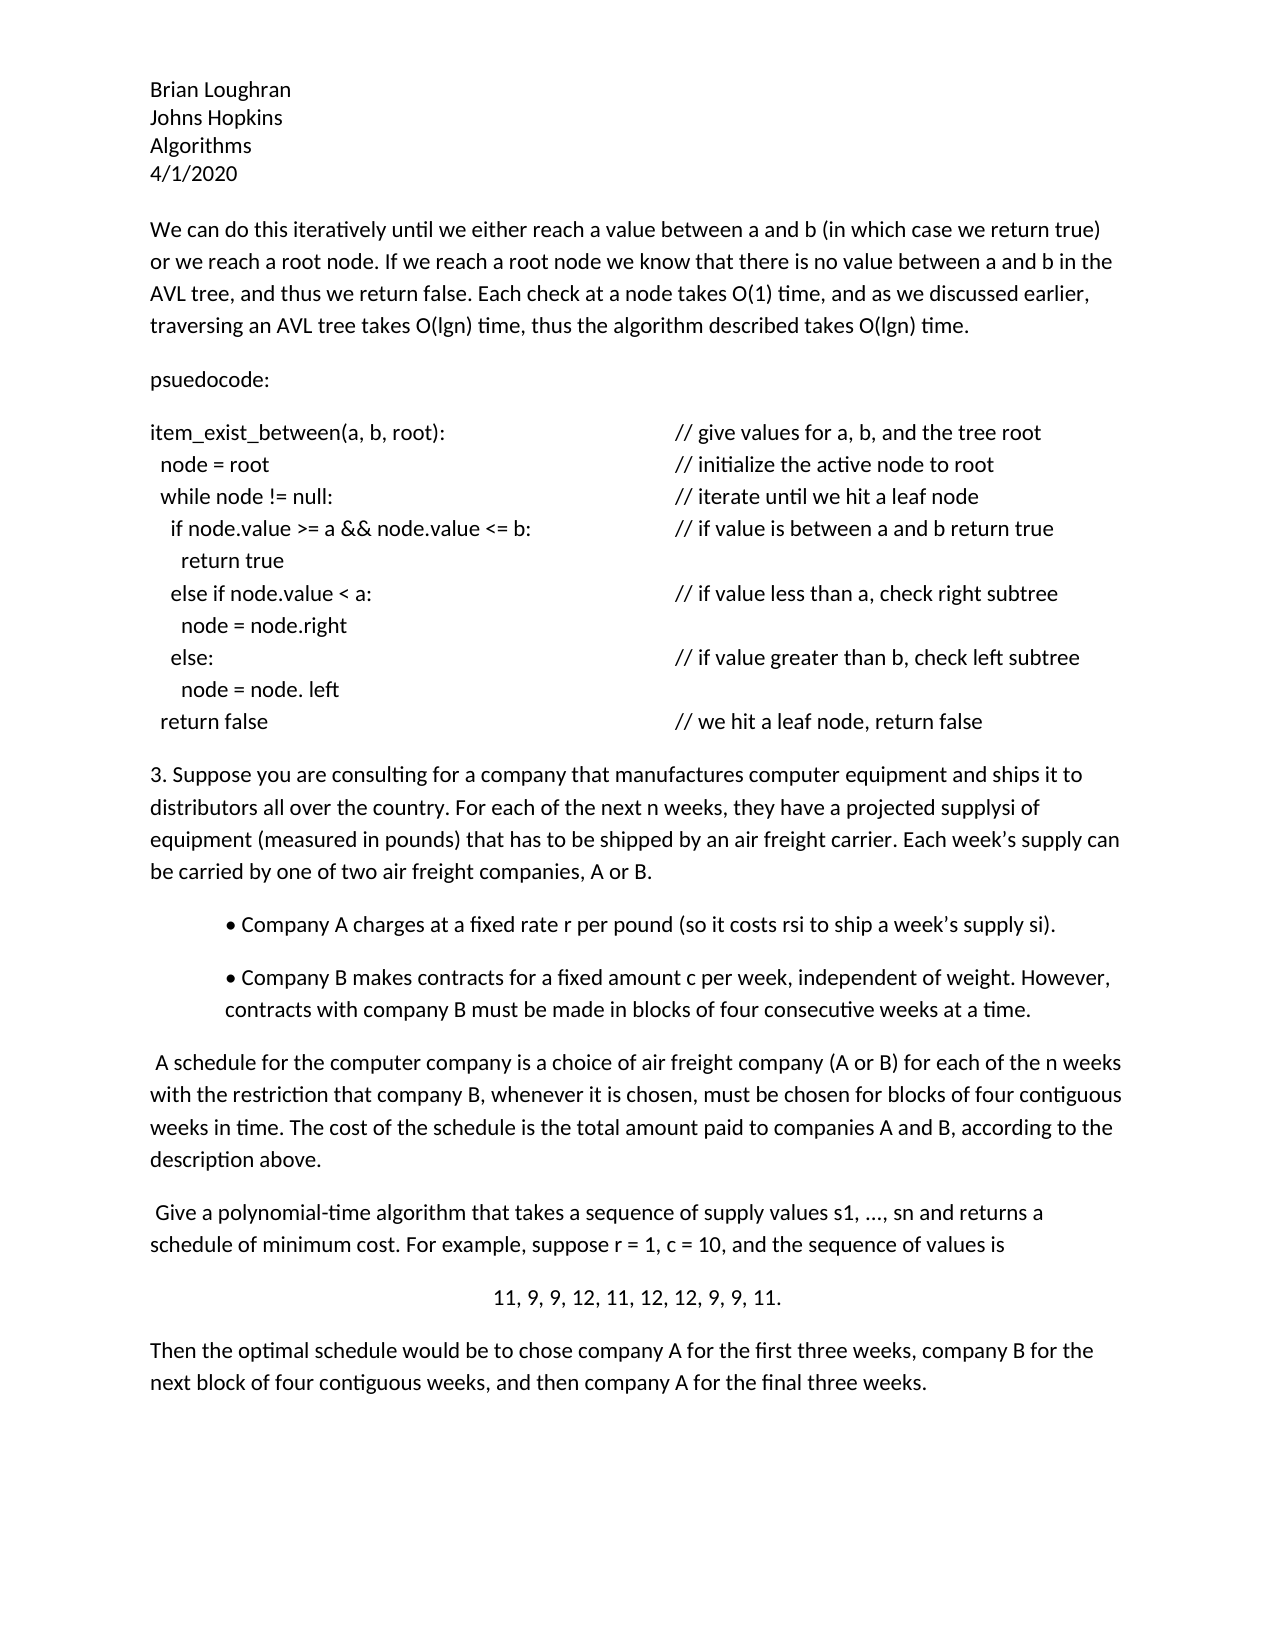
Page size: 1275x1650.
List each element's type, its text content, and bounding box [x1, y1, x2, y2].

text • Company A charges at a fixed rate r per pound (so it costs rsi to ship a week’s supply si). [150, 910, 1125, 938]
text We can do this iteratively until we either reach a value between a and b (in which case we return true) or we reach a root node. If we reach a root node we know that there is no value between a and b in the AVL tree, and thus we return false. Each check at a node takes O(1) time, and as we discussed earlier, traversing an AVL tree takes O(lgn) time, thus the algorithm described takes O(lgn) time. [150, 215, 1125, 340]
text • Company B makes contracts for a fixed amount c per week, independent of weight. However, contracts with company B must be made in blocks of four consecutive weeks at a time. [225, 963, 1125, 1023]
text item_exist_between(a, b, root): // give values for a, b, and the tree root node = root // initialize the active node to root while node != null: // iterate until we hit a leaf node if node.value >= a && node.value <= b: // if value is between a and b return true return true else if node.value < a: // if value less than a, check right subtree node = node.right else: // if value greater than b, check left subtree node = node. left return false // we hit a leaf node, return false [150, 418, 1125, 735]
text Then the optimal schedule would be to chose company A for the first three weeks, company B for the next block of four contiguous weeks, and then company A for the final three weeks. [150, 1336, 1125, 1396]
text 11, 9, 9, 12, 11, 12, 12, 9, 9, 11. [150, 1283, 1125, 1311]
text psuedocode: [150, 365, 1125, 393]
text A schedule for the computer company is a choice of air freight company (A or B) for each of the n weeks with the restriction that company B, whenever it is chosen, must be chosen for blocks of four contiguous weeks in time. The cost of the schedule is the total amount paid to companies A and B, according to the description above. [150, 1048, 1125, 1173]
text Give a polynomial-time algorithm that takes a sequence of supply values s1, ..., sn and returns a schedule of minimum cost. For example, suppose r = 1, c = 10, and the sequence of values is [150, 1198, 1125, 1258]
text 3. Suppose you are consulting for a company that manufactures computer equipment and ships it to distributors all over the country. For each of the next n weeks, they have a projected supplysi of equipment (measured in pounds) that has to be shipped by an air freight carrier. Each week’s supply can be carried by one of two air freight companies, A or B. [150, 760, 1125, 885]
